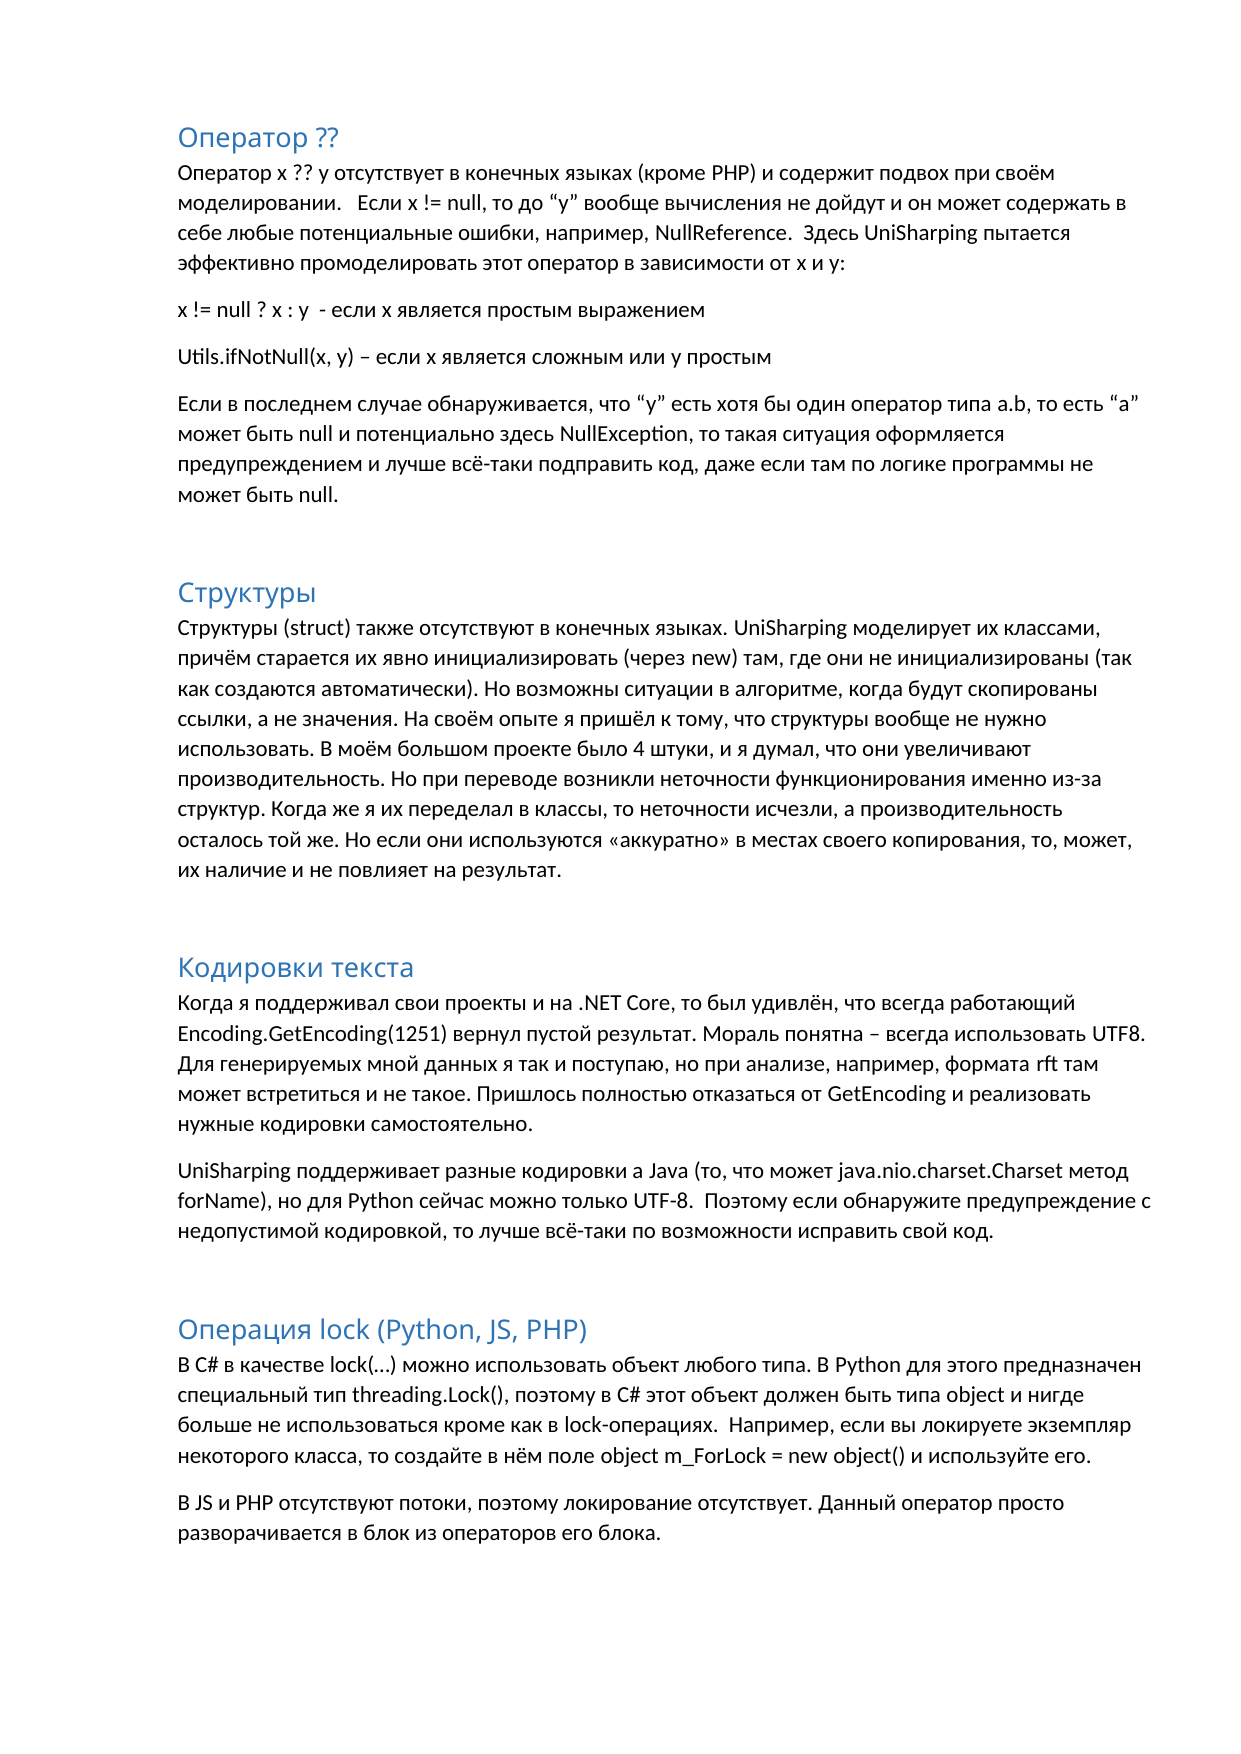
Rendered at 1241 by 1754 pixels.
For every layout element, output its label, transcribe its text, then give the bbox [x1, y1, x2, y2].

text Структуры (struct) также отсутствуют в конечных языках. UniSharping моделирует их классами, причём старается их явно инициализировать (через new) там, где они не инициализированы (так как создаются автоматически). Но возможны ситуации в алгоритме, когда будут скопированы ссылки, а не значения. На своём опыте я пришёл к тому, что структуры вообще не нужно использовать. В моём большом проекте было 4 штуки, и я думал, что они увеличивают производительность. Но при переводе возникли неточности функционирования именно из-за структур. Когда же я их переделал в классы, то неточности исчезли, а производительность осталось той же. Но если они используются «аккуратно» в местах своего копирования, то, может, их наличие и не повлияет на результат. [177, 613, 1152, 883]
text В JS и PHP отсутствуют потоки, поэтому локирование отсутствует. Данный оператор просто разворачивается в блок из операторов его блока. [177, 1488, 1152, 1546]
subtitle Кодировки текста [177, 949, 1152, 986]
text Utils.ifNotNull(x, y) – если x является сложным или y простым [177, 342, 1152, 370]
subtitle Структуры [177, 573, 1152, 610]
text Оператор x ?? y отсутствует в конечных языках (кроме PHP) и содержит подвох при своём моделировании. Если x != null, то до “y” вообще вычисления не дойдут и он может содержать в себе любые потенциальные ошибки, например, NullReference. Здесь UniSharping пытается эффективно промоделировать этот оператор в зависимости от x и y: [177, 158, 1152, 277]
subtitle Оператор ?? [177, 118, 1152, 155]
text Когда я поддерживал свои проекты и на .NET Core, то был удивлён, что всегда работающий Encoding.GetEncoding(1251) вернул пустой результат. Мораль понятна – всегда использовать UTF8. Для генерируемых мной данных я так и поступаю, но при анализе, например, формата rft там может встретиться и не такое. Пришлось полностью отказаться от GetEncoding и реализовать нужные кодировки самостоятельно. [177, 988, 1152, 1137]
text x != null ? x : y - если x является простым выражением [177, 295, 1152, 323]
subtitle Операция lock (Python, JS, PHP) [177, 1310, 1152, 1347]
text Если в последнем случае обнаруживается, что “y” есть хотя бы один оператор типа a.b, то есть “a” может быть null и потенциально здесь NullException, то такая ситуация оформляется предупреждением и лучше всё-таки подправить код, даже если там по логике программы не может быть null. [177, 389, 1152, 508]
